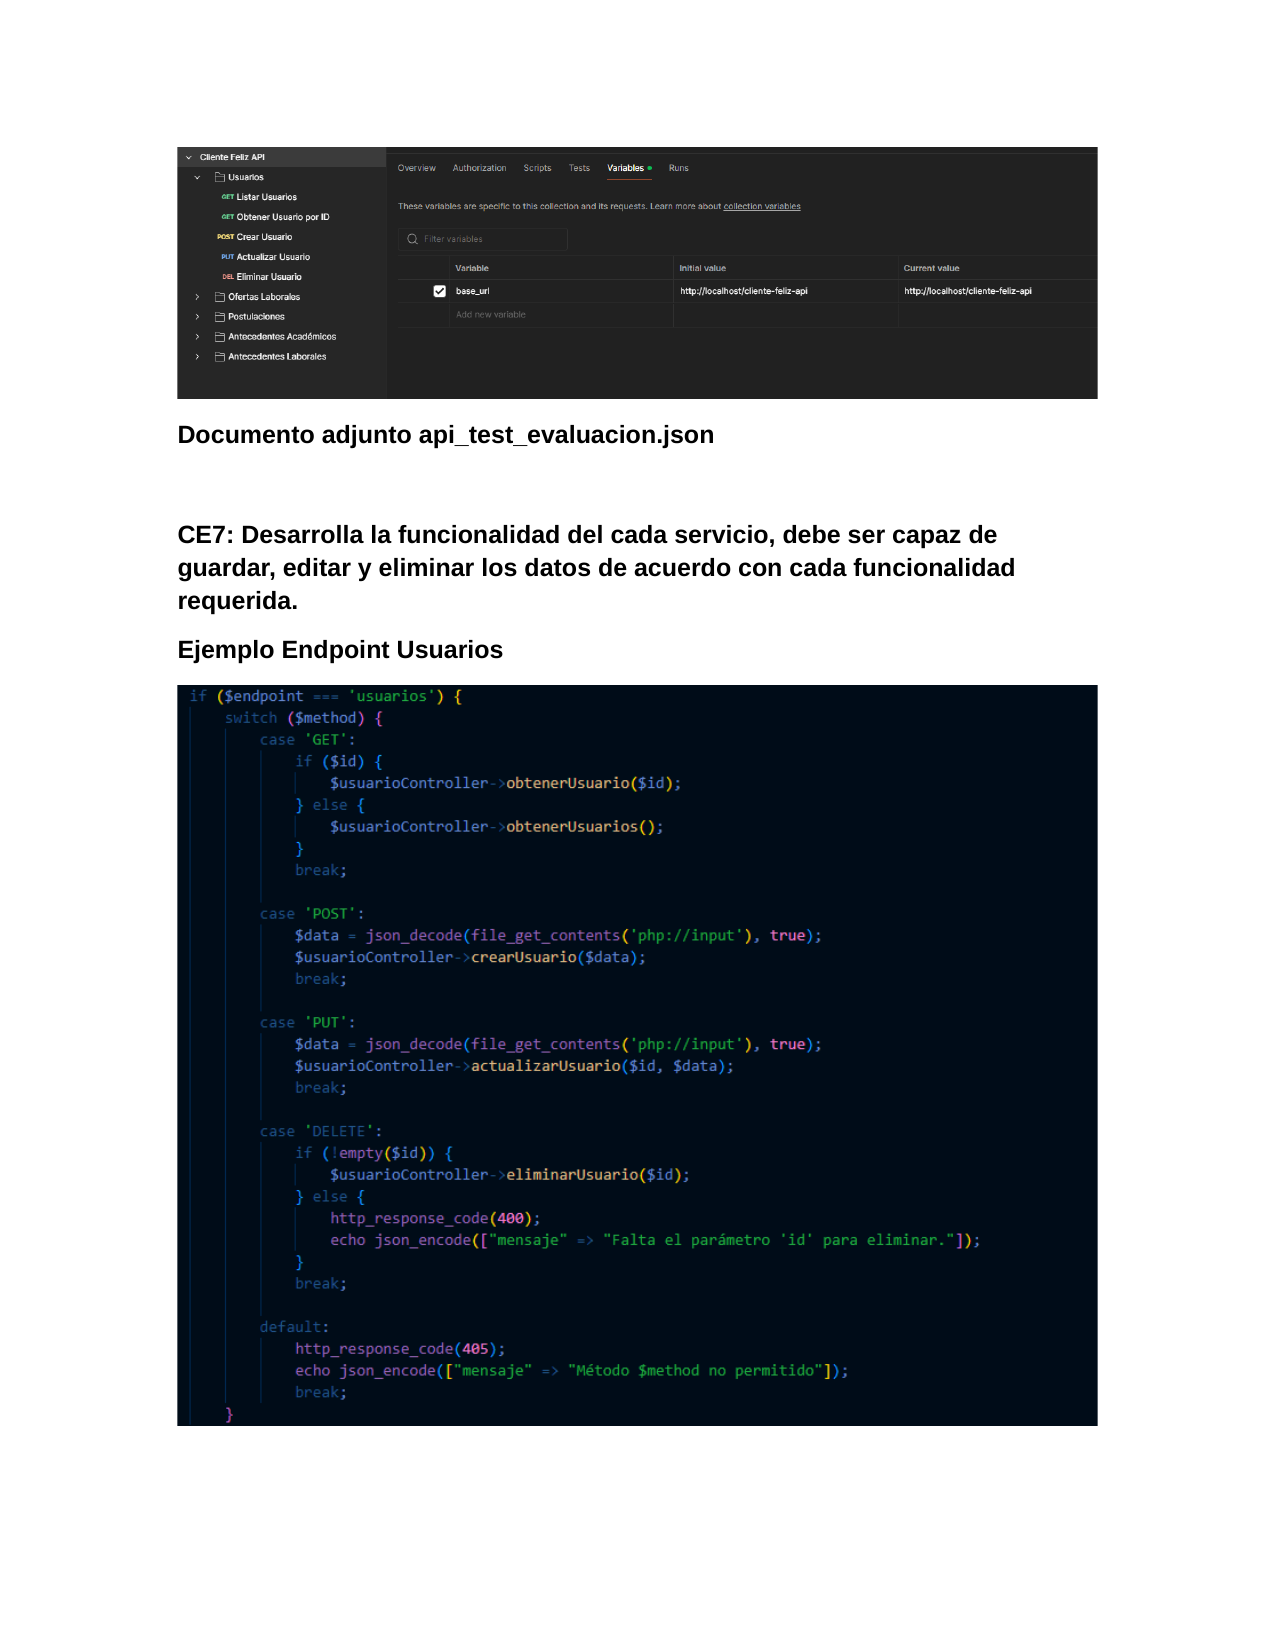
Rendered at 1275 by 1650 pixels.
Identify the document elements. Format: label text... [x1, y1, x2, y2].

text Ejemplo Endpoint Usuarios [177, 635, 1098, 664]
picture [177, 147, 1098, 399]
text Documento adjunto api_test_evaluacion.json [177, 420, 1098, 449]
text CE7: Desarrolla la funcionalidad del cada servicio, debe ser capaz de guardar, editar y eliminar los datos de acuerdo con cada funcionalidad requerida. [177, 519, 1098, 614]
picture [177, 685, 1098, 1426]
